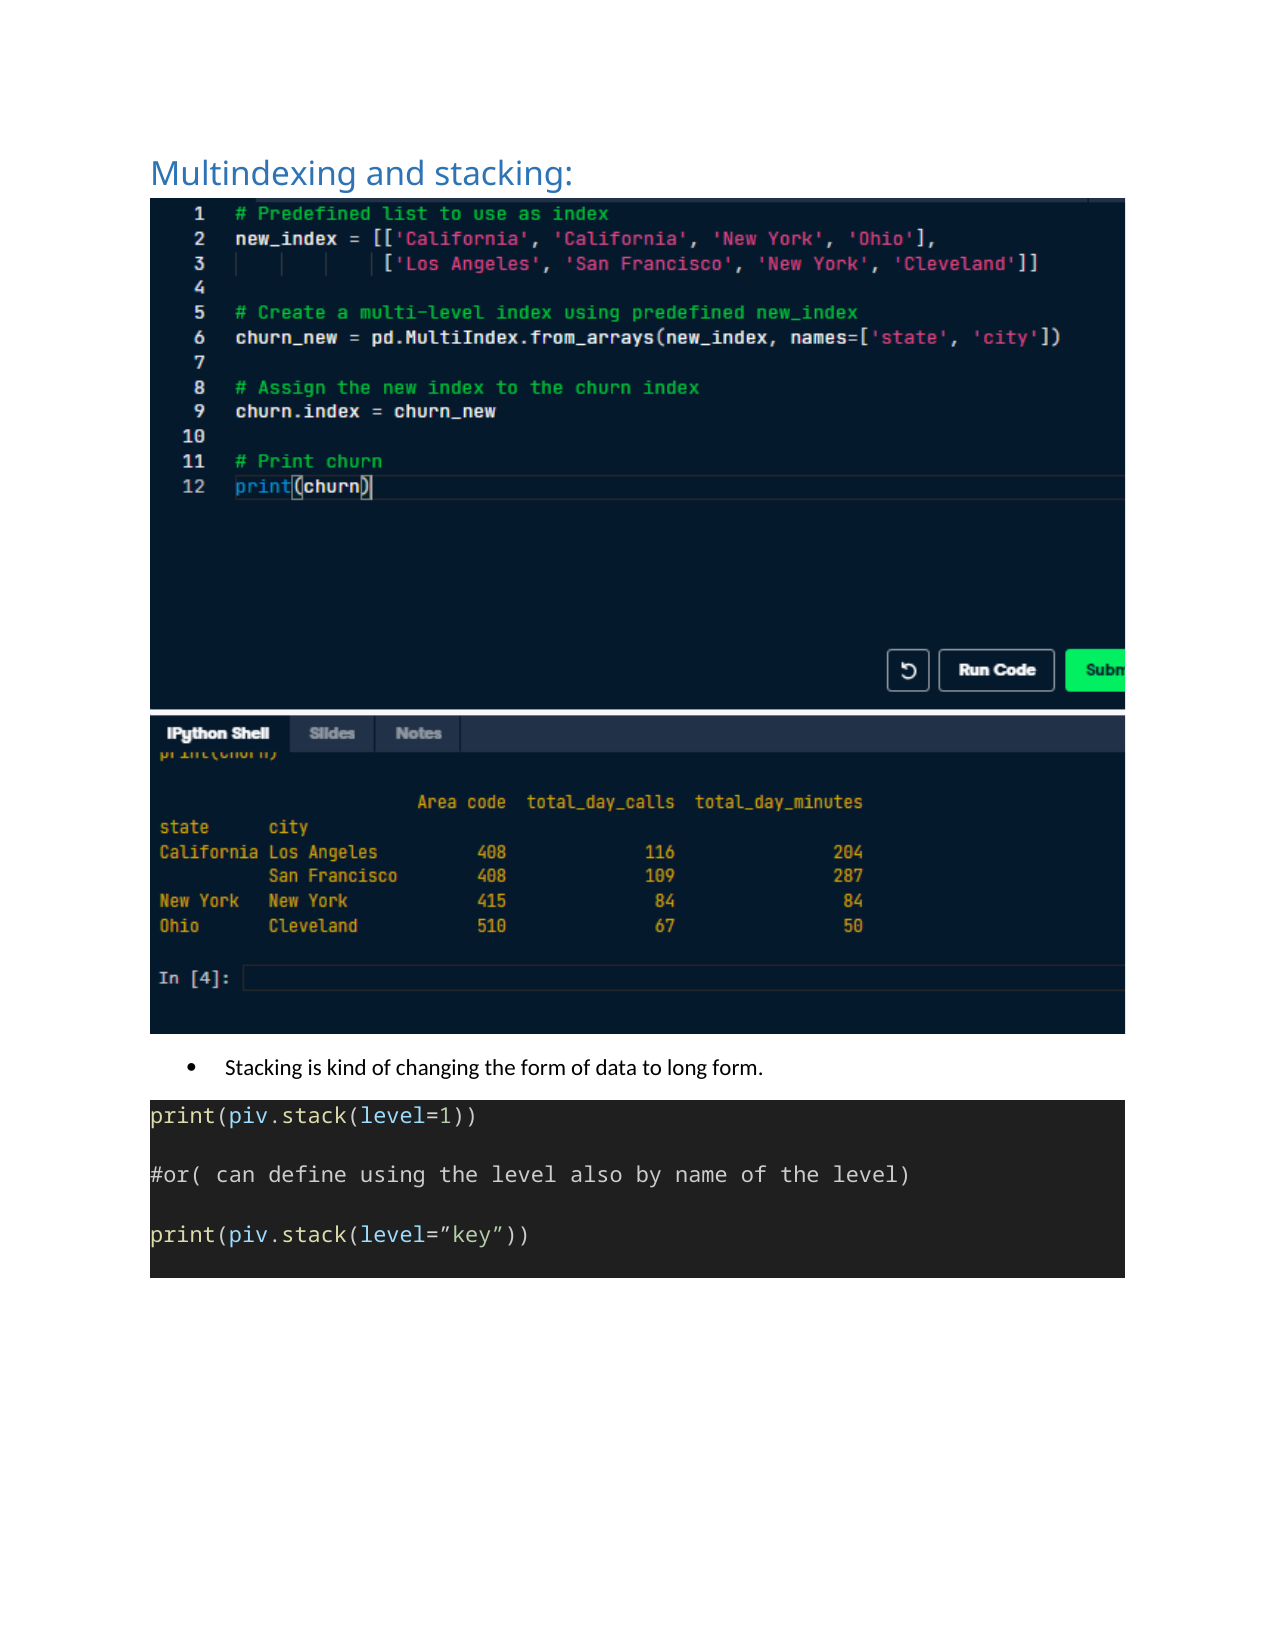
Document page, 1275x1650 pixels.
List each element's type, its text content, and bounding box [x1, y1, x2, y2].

text print(piv.stack(level=”key”)) [150, 1219, 1125, 1249]
text print(piv.stack(level=1)) [150, 1100, 1125, 1129]
list Stacking is kind of changing the form of data to long form. [187, 1053, 1125, 1081]
subtitle Multindexing and stacking: [150, 150, 1125, 195]
picture [150, 198, 1125, 1034]
text #or( can define using the level also by name of the level) [150, 1159, 1125, 1189]
